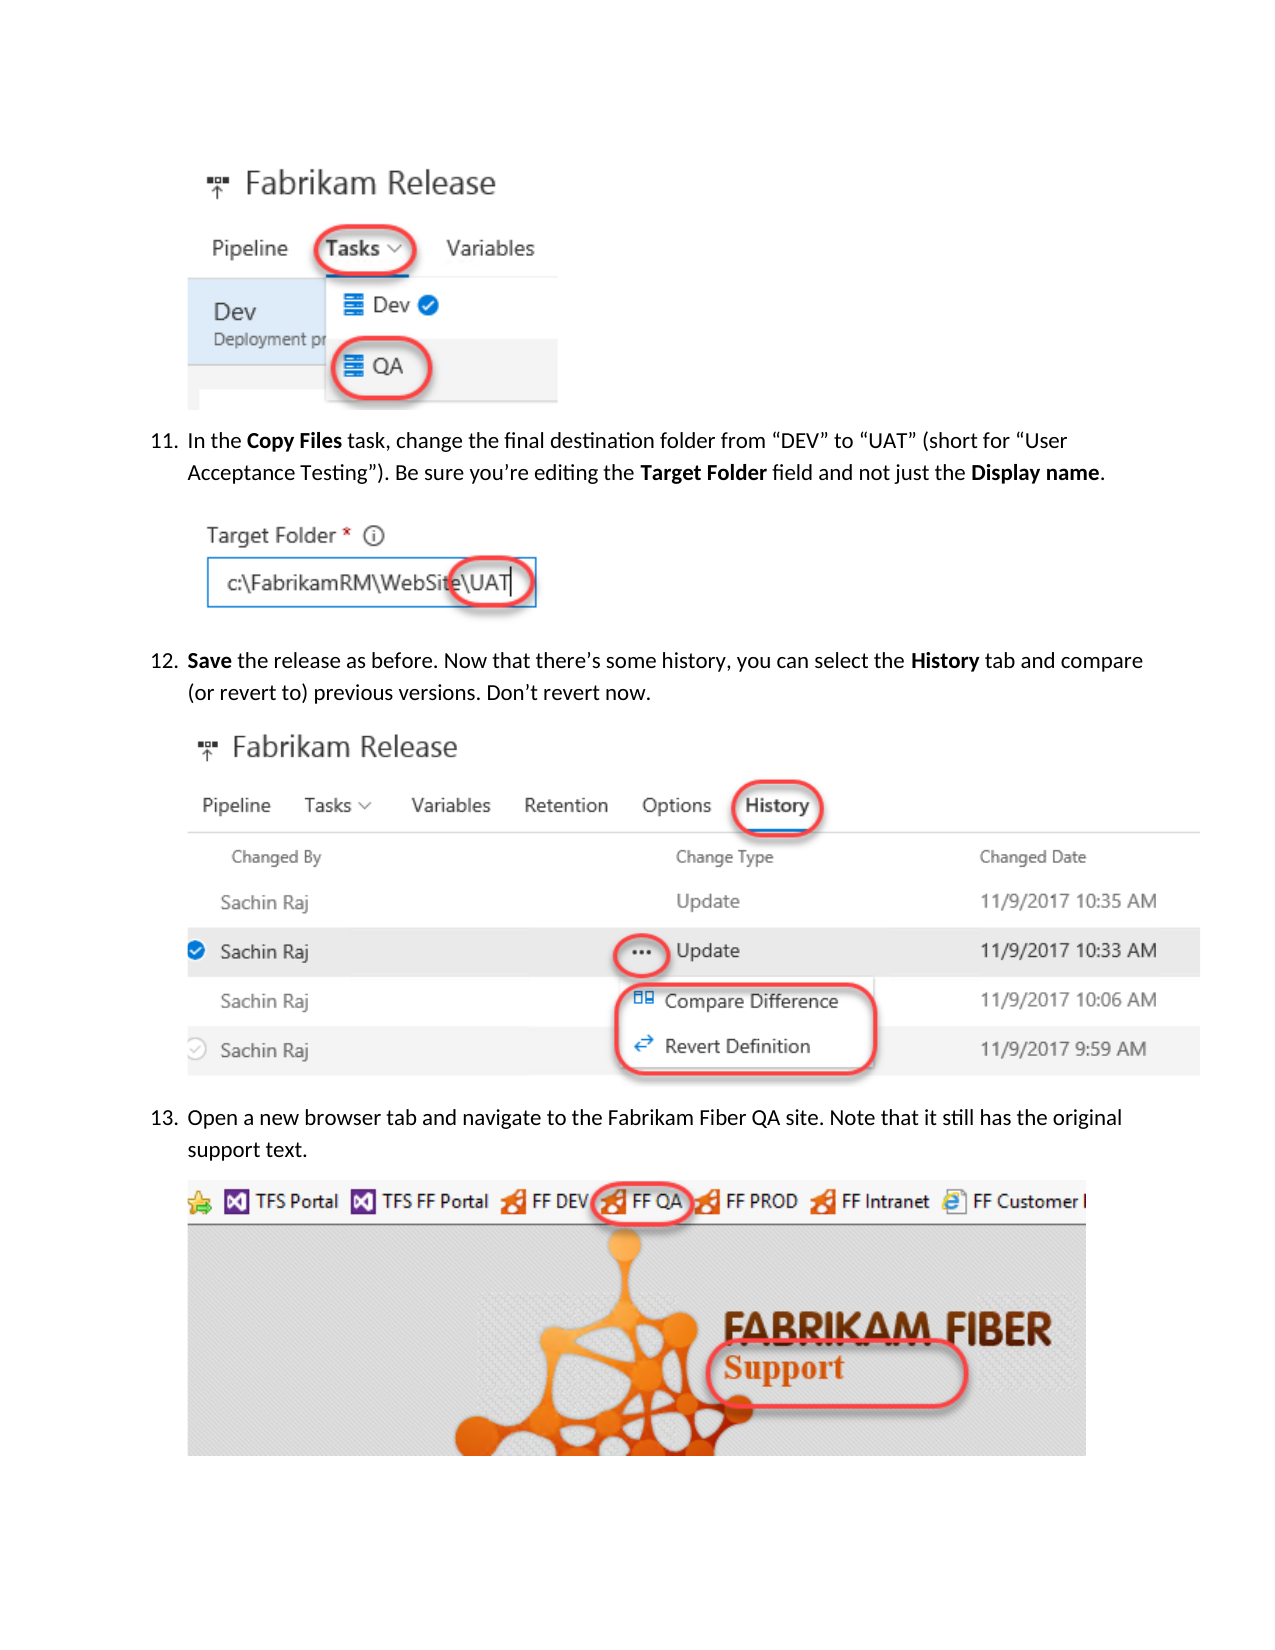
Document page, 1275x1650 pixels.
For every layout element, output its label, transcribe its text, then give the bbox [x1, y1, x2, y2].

list Open a new browser tab and navigate to the Fabrikam Fiber QA site. Note that it still has the original support text. [150, 1103, 1162, 1163]
list Save the release as before. Now that there’s some history, you can select the History tab and compare (or revert to) previous versions. Don’t revert now. [150, 646, 1162, 706]
picture [187, 502, 550, 630]
picture [187, 723, 1200, 1087]
list In the Copy Files task, change the final destination folder from “DEV” to “UAT” (short for “User Acceptance Testing”). Be sure you’re editing the Target Folder field and not just the Display name. [150, 426, 1162, 486]
picture [187, 150, 558, 410]
picture [187, 1180, 1086, 1456]
